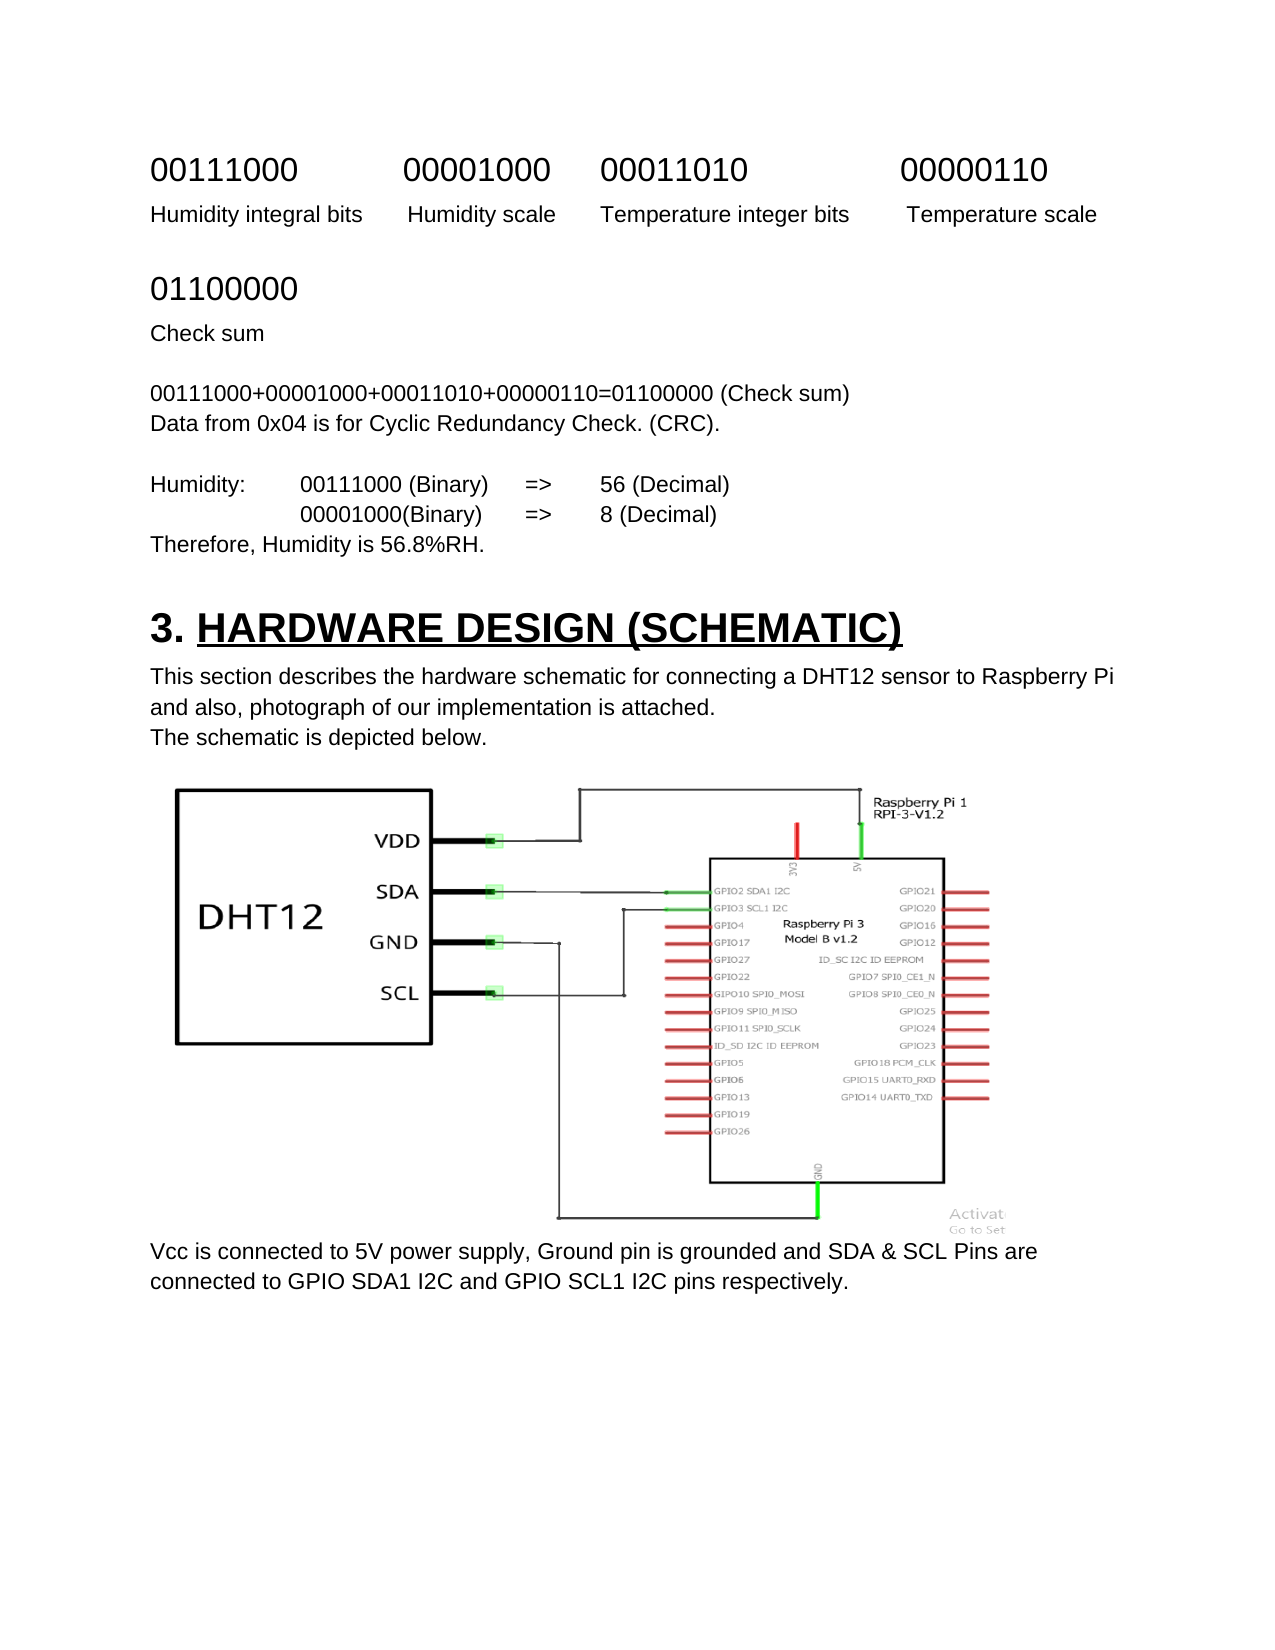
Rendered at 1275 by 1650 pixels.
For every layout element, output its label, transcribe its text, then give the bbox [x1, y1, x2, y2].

text This section describes the hardware schematic for connecting a DHT12 sensor to Raspberry Pi and also, photograph of our implementation is attached. [150, 663, 1125, 720]
subtitle 3. HARDWARE DESIGN (SCHEMATIC) [150, 603, 1125, 651]
text Humidity: 00111000 (Binary) => 56 (Decimal) [150, 471, 1125, 497]
text 00111000+00001000+00011010+00000110=01100000 (Check sum) [150, 380, 1125, 406]
subtitle 01100000 [150, 269, 1125, 307]
text Check sum [150, 319, 1125, 346]
picture [150, 753, 1006, 1234]
text Humidity integral bits Humidity scale Temperature integer bits Temperature scale [150, 201, 1125, 227]
text Data from 0x04 is for Cyclic Redundancy Check. (CRC). [150, 410, 1125, 437]
subtitle 00111000 00001000 00011010 00000110 [150, 150, 1125, 188]
text Vcc is connected to 5V power supply, Ground pin is grounded and SDA & SCL Pins are connected to GPIO SDA1 I2C and GPIO SCL1 I2C pins respectively. [150, 1238, 1125, 1294]
text Therefore, Humidity is 56.8%RH. [150, 531, 1125, 557]
text 00001000(Binary) => 8 (Decimal) [225, 501, 1125, 527]
